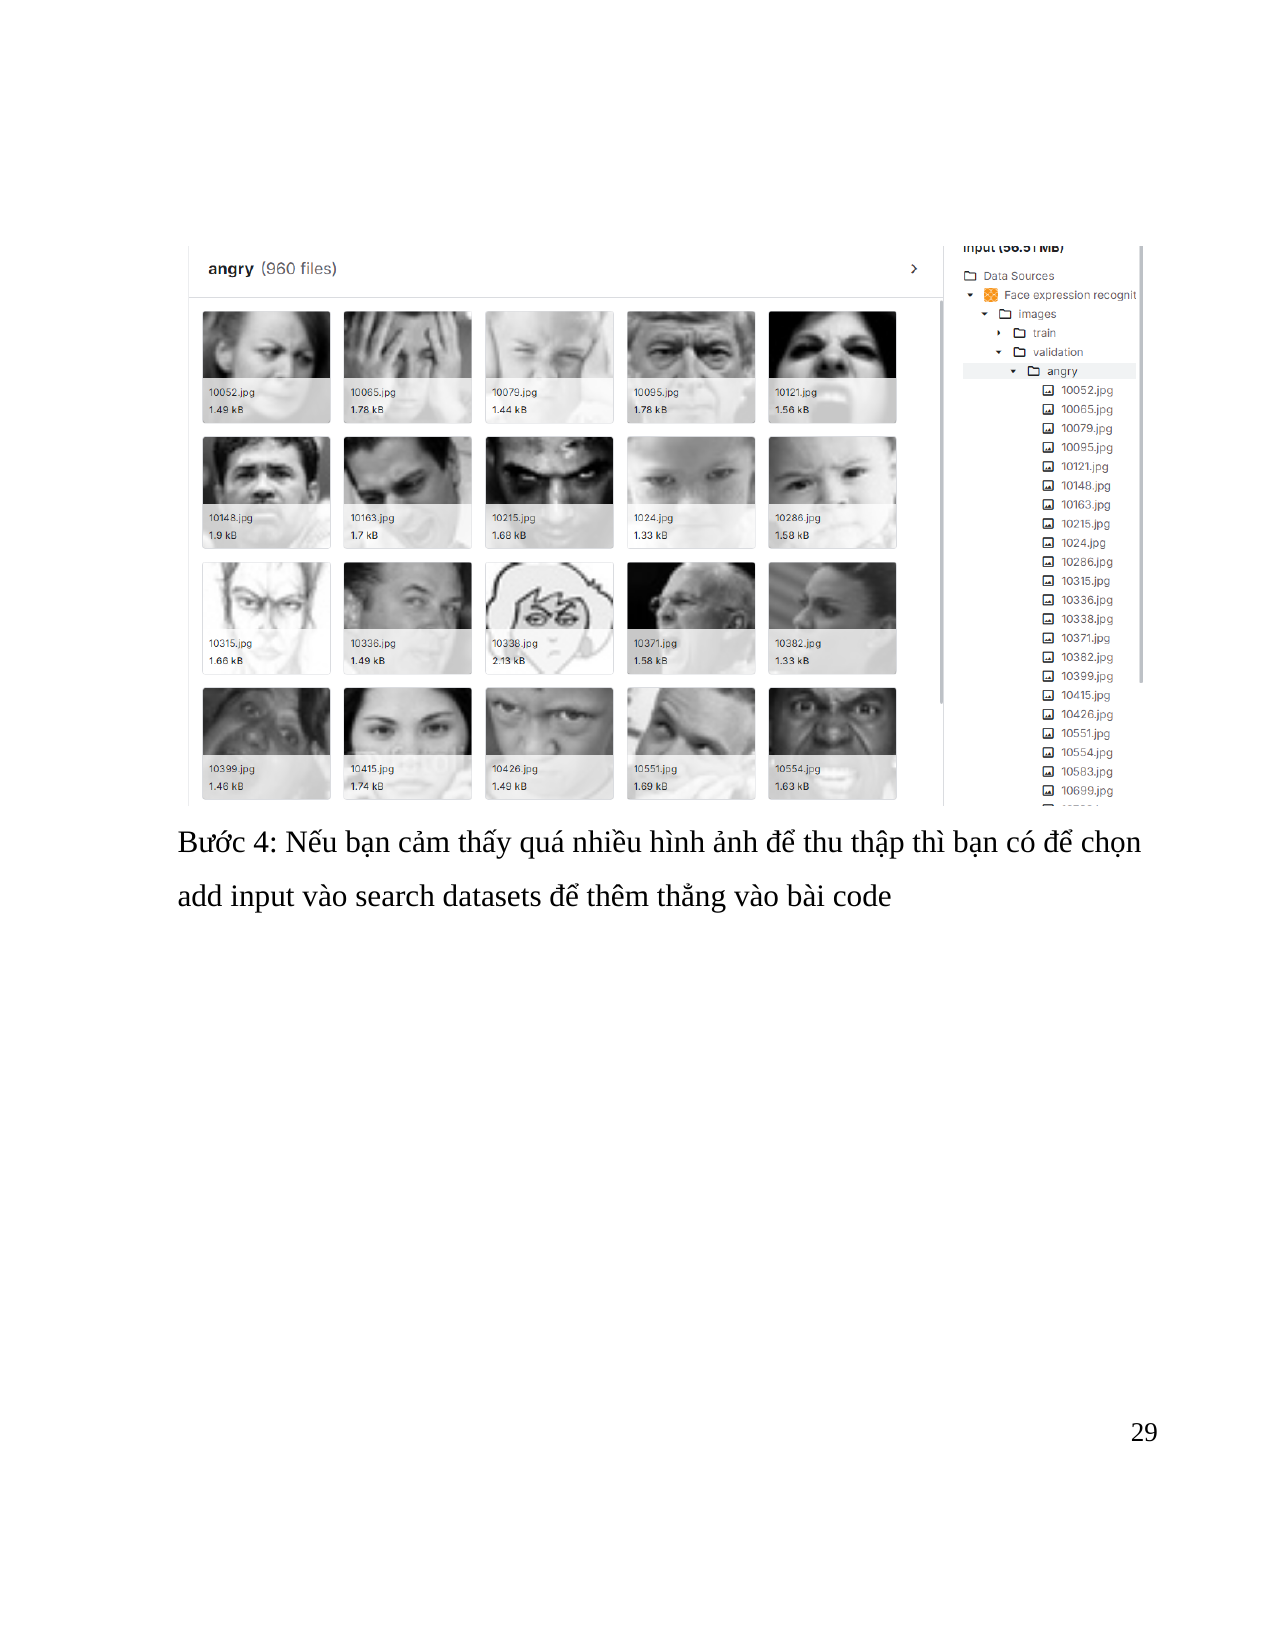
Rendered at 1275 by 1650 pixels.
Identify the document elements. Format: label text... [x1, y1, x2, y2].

picture [177, 246, 1159, 806]
text Bước 4: Nếu bạn cảm thấy quá nhiều hình ảnh để thu thập thì bạn có để chọn add input vào search datasets để thêm thẳng vào bài code [177, 806, 1157, 913]
